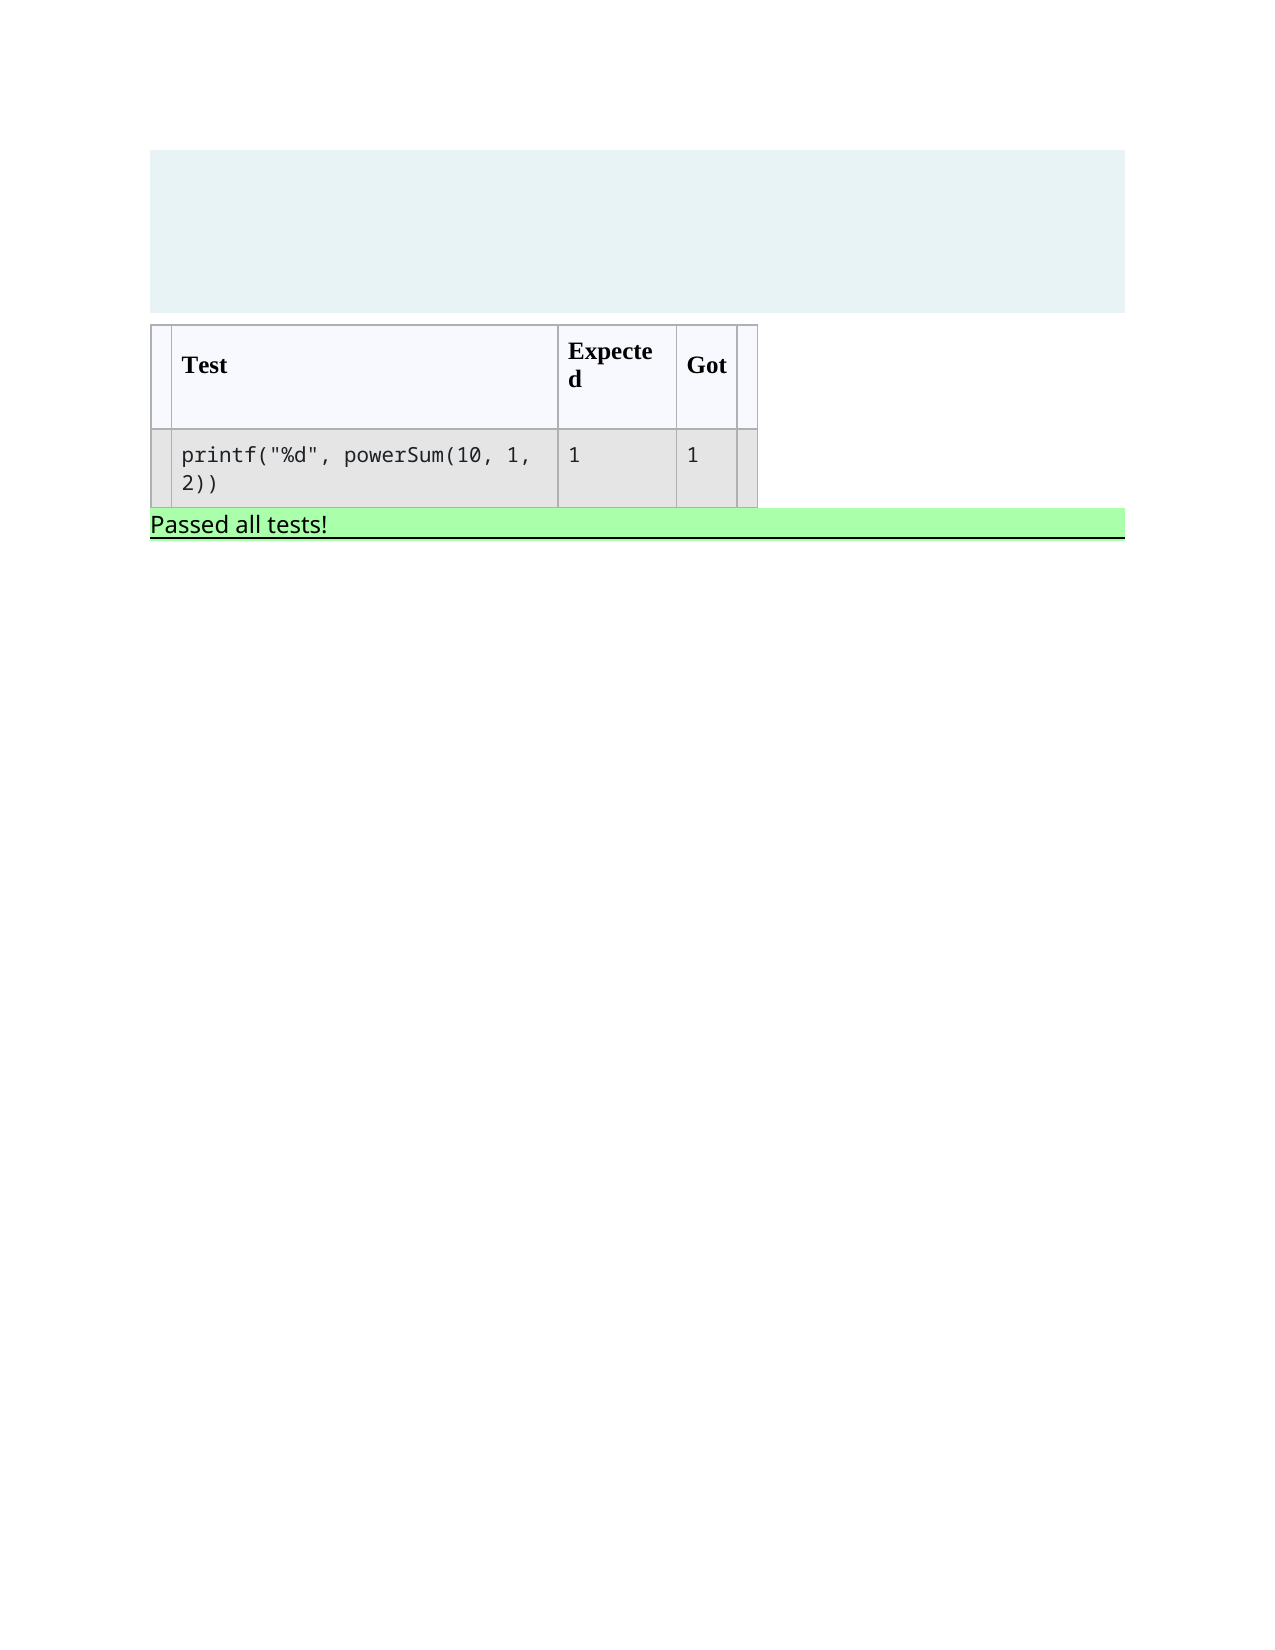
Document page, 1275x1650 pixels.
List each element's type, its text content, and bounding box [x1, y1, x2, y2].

table_cell [152, 430, 171, 507]
table_header Got [677, 326, 736, 428]
table_header Test [172, 326, 557, 428]
table_header [738, 326, 757, 428]
table_cell [738, 430, 757, 507]
table_cell 1 [559, 430, 676, 507]
table_cell printf("%d", powerSum(10, 1, 2)) [172, 430, 557, 507]
table_header Expected [559, 326, 676, 428]
table_cell 1 [677, 430, 736, 507]
table_header [152, 326, 171, 428]
text Passed all tests! [150, 508, 1125, 537]
